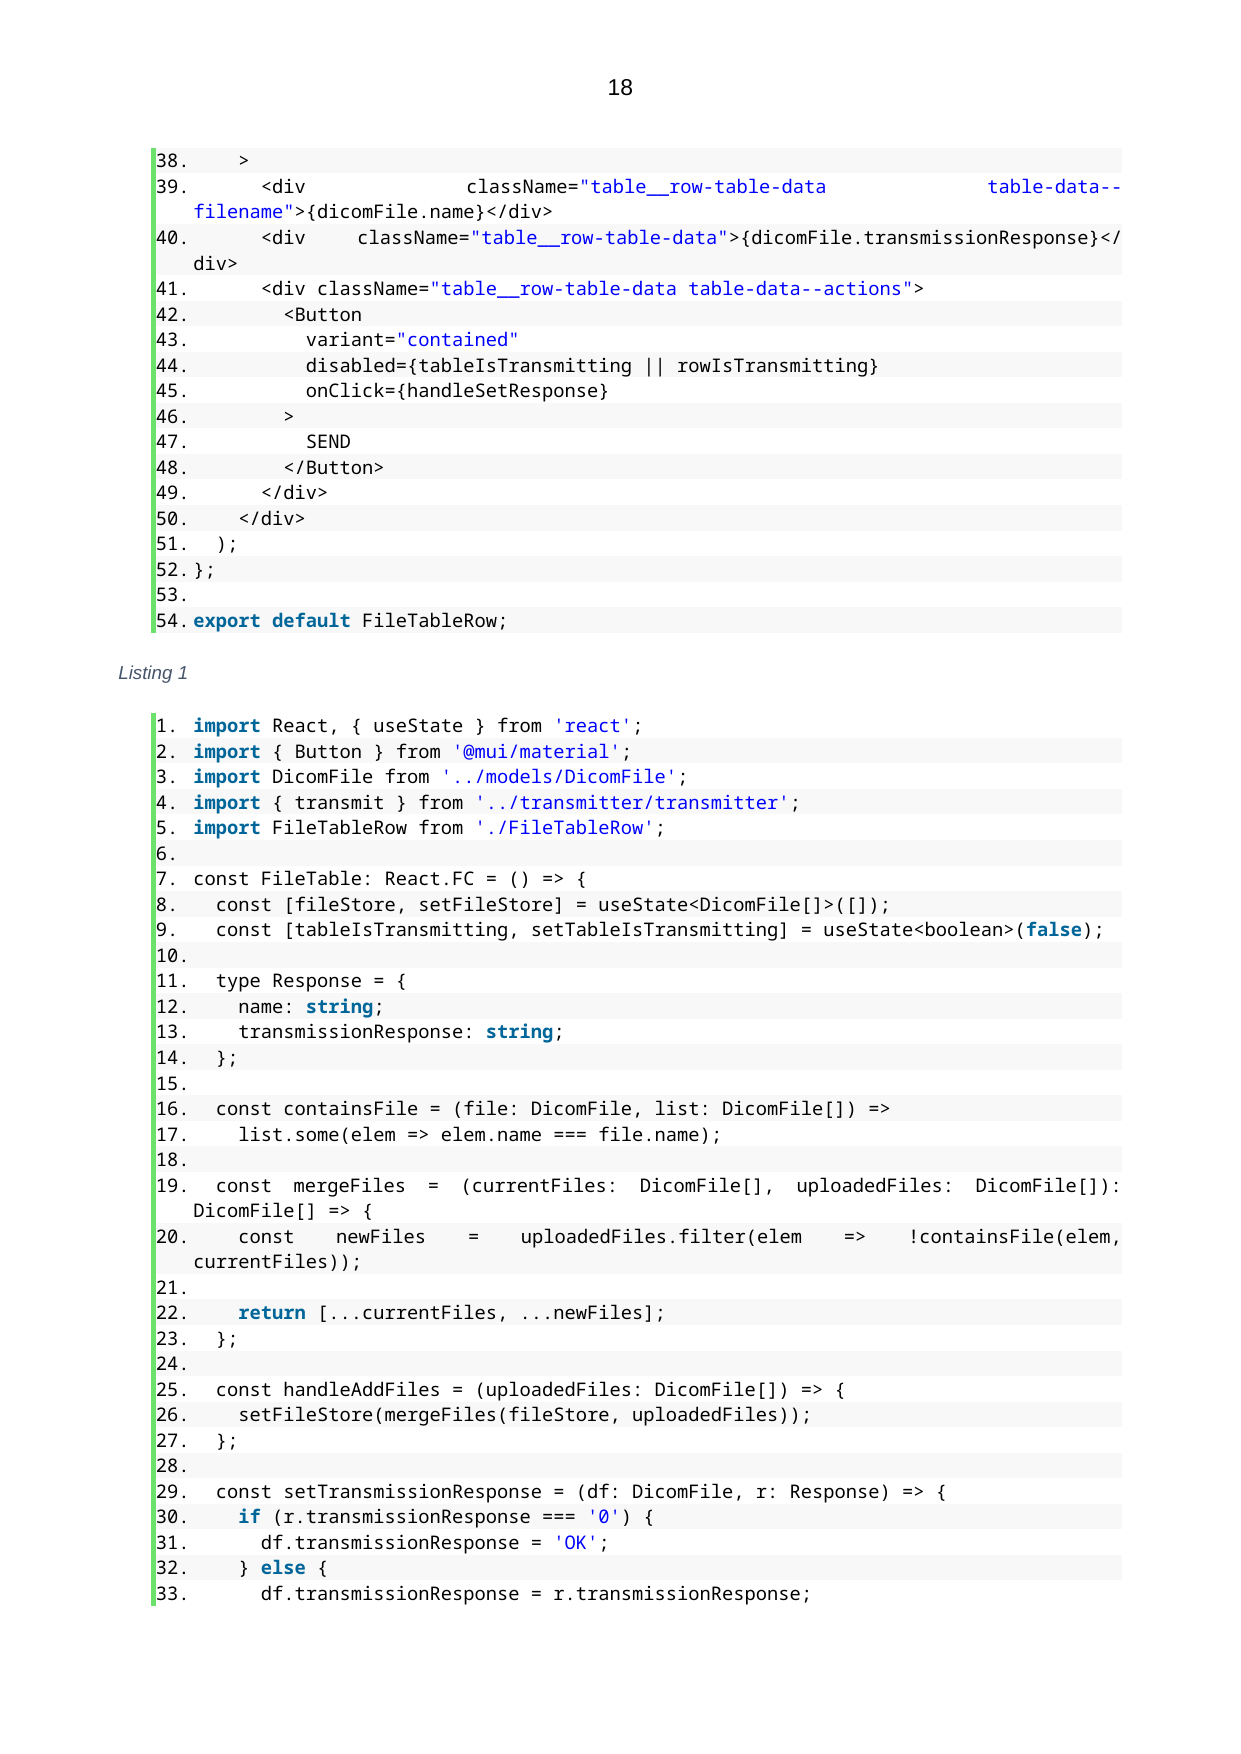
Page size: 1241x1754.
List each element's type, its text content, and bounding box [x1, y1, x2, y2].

list ); [156, 531, 1122, 556]
list }; [156, 1325, 1122, 1351]
list const FileTable: React.FC = () => { [156, 866, 1122, 891]
list disabled={tableIsTransmitting || rowIsTransmitting} [156, 352, 1122, 377]
list </Button> [156, 454, 1122, 479]
list import { transmit } from '../transmitter/transmitter'; [156, 789, 1122, 814]
list const [tableIsTransmitting, setTableIsTransmitting] = useState<boolean>(false); [156, 917, 1122, 942]
list <div className="table__row-table-data table-data--filename">{dicomFile.name}</div> [156, 173, 1122, 224]
list > [156, 403, 1122, 428]
list variant="contained" [156, 326, 1122, 352]
list df.transmissionResponse = 'OK'; [156, 1529, 1122, 1555]
list const setTransmissionResponse = (df: DicomFile, r: Response) => { [156, 1478, 1122, 1504]
list df.transmissionResponse = r.transmissionResponse; [156, 1580, 1122, 1606]
list }; [156, 1044, 1122, 1070]
list list.some(elem => elem.name === file.name); [156, 1121, 1122, 1146]
list type Response = { [156, 968, 1122, 993]
list </div> [156, 505, 1122, 531]
list } else { [156, 1555, 1122, 1580]
list const [fileStore, setFileStore] = useState<DicomFile[]>([]); [156, 891, 1122, 917]
list </div> [156, 479, 1122, 505]
list <div className="table__row-table-data">{dicomFile.transmissionResponse}</div> [156, 224, 1122, 275]
list import FileTableRow from './FileTableRow'; [156, 814, 1122, 840]
list const containsFile = (file: DicomFile, list: DicomFile[]) => [156, 1095, 1122, 1121]
list import { Button } from '@mui/material'; [156, 738, 1122, 763]
list transmissionResponse: string; [156, 1019, 1122, 1044]
list const newFiles = uploadedFiles.filter(elem => !containsFile(elem, currentFiles)); [156, 1223, 1122, 1274]
list setFileStore(mergeFiles(fileStore, uploadedFiles)); [156, 1402, 1122, 1427]
list <div className="table__row-table-data table-data--actions"> [156, 275, 1122, 301]
list if (r.transmissionResponse === '0') { [156, 1504, 1122, 1529]
list const handleAddFiles = (uploadedFiles: DicomFile[]) => { [156, 1376, 1122, 1402]
list }; [156, 556, 1122, 582]
list <Button [156, 301, 1122, 326]
list SEND [156, 428, 1122, 454]
list }; [156, 1427, 1122, 1453]
list name: string; [156, 993, 1122, 1019]
list import DicomFile from '../models/DicomFile'; [156, 763, 1122, 789]
list const mergeFiles = (currentFiles: DicomFile[], uploadedFiles: DicomFile[]): DicomFile[] => { [156, 1172, 1122, 1223]
list > [156, 148, 1122, 173]
list return [...currentFiles, ...newFiles]; [156, 1299, 1122, 1325]
list export default FileTableRow; [156, 607, 1122, 633]
list onClick={handleSetResponse} [156, 377, 1122, 403]
list import React, { useState } from 'react'; [151, 712, 1122, 738]
